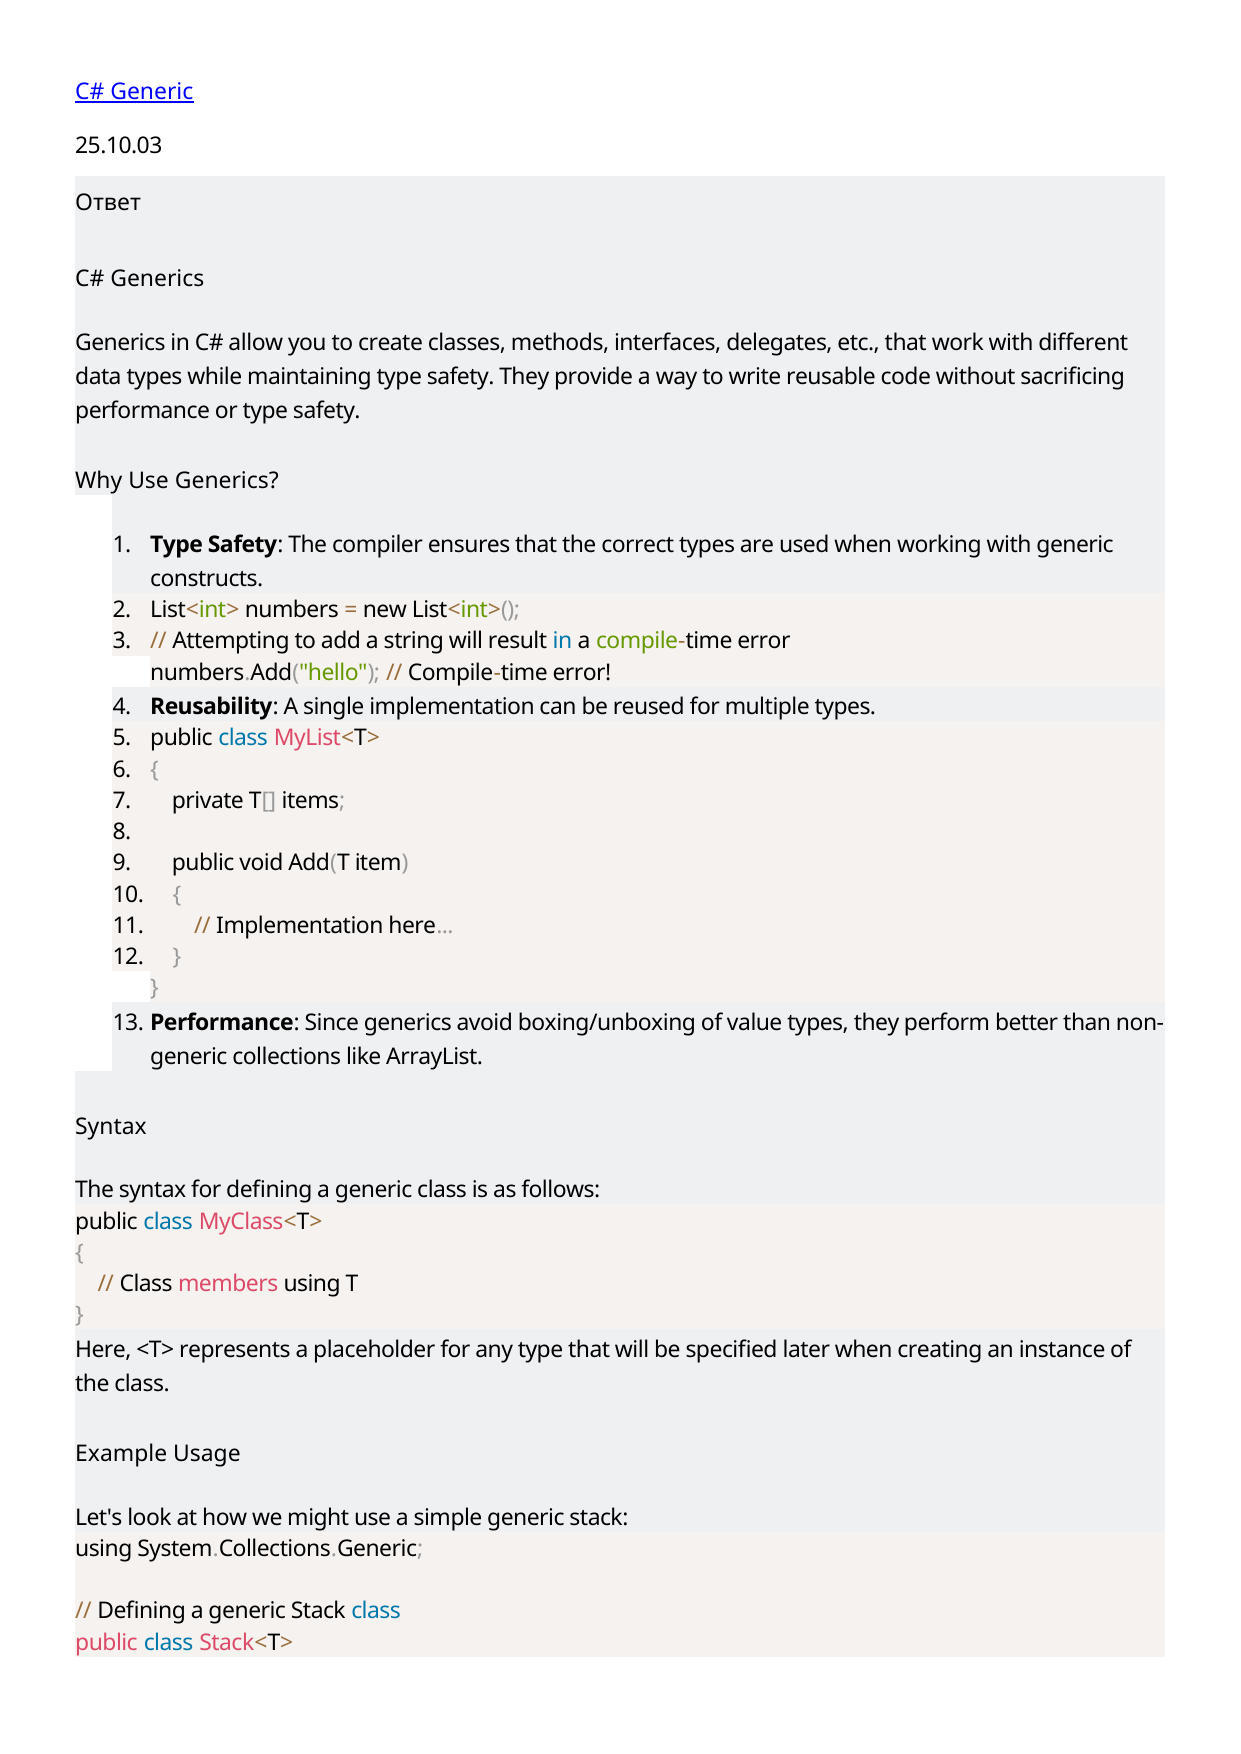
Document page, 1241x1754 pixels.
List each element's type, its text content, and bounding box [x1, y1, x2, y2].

list { [112, 752, 1165, 784]
list Reusability: A single implementation can be reused for multiple types. [112, 687, 1165, 721]
text } [150, 971, 1165, 1002]
text } [75, 1298, 1165, 1329]
text Generics in C# allow you to create classes, methods, interfaces, delegates, etc., that work with different data types while maintaining type safety. They provide a way to write reusable code without sacrificing performance or type safety. [75, 322, 1165, 425]
text Ответ [75, 176, 1165, 217]
text public class MyClass<T> [75, 1204, 1165, 1236]
list // Attempting to add a string will result in a compile-time error [112, 624, 1165, 656]
text The syntax for defining a generic class is as follows: [75, 1170, 1165, 1204]
list Performance: Since generics avoid boxing/unboxing of value types, they perform better than non-generic collections like ArrayList. [112, 1002, 1165, 1071]
text { [75, 1236, 1165, 1267]
list Type Safety: The compiler ensures that the correct types are used when working with generic constructs. [112, 524, 1165, 593]
text 25.10.03 [75, 125, 1165, 160]
list public class MyList<T> [112, 721, 1165, 752]
text Here, <T> represents a placeholder for any type that will be specified later when creating an instance of the class. [75, 1329, 1165, 1398]
list // Implementation here... [112, 909, 1165, 940]
list List<int> numbers = new List<int>(); [112, 593, 1165, 624]
text Why Use Generics? [75, 454, 1165, 495]
text C# Generic [75, 75, 1165, 106]
text Let's look at how we might use a simple generic stack: [75, 1497, 1165, 1532]
text // Defining a generic Stack class [75, 1594, 1165, 1625]
text Example Usage [75, 1427, 1165, 1468]
list public void Add(T item) [112, 846, 1165, 877]
list } [112, 940, 1165, 971]
text using System.Collections.Generic; [75, 1532, 1165, 1563]
text Syntax [75, 1100, 1165, 1141]
list { [112, 877, 1165, 909]
list private T[] items; [112, 784, 1165, 815]
text // Class members using T [75, 1267, 1165, 1298]
text public class Stack<T> [75, 1625, 1165, 1657]
text numbers.Add("hello"); // Compile-time error! [150, 656, 1165, 687]
text C# Generics [75, 246, 1165, 293]
